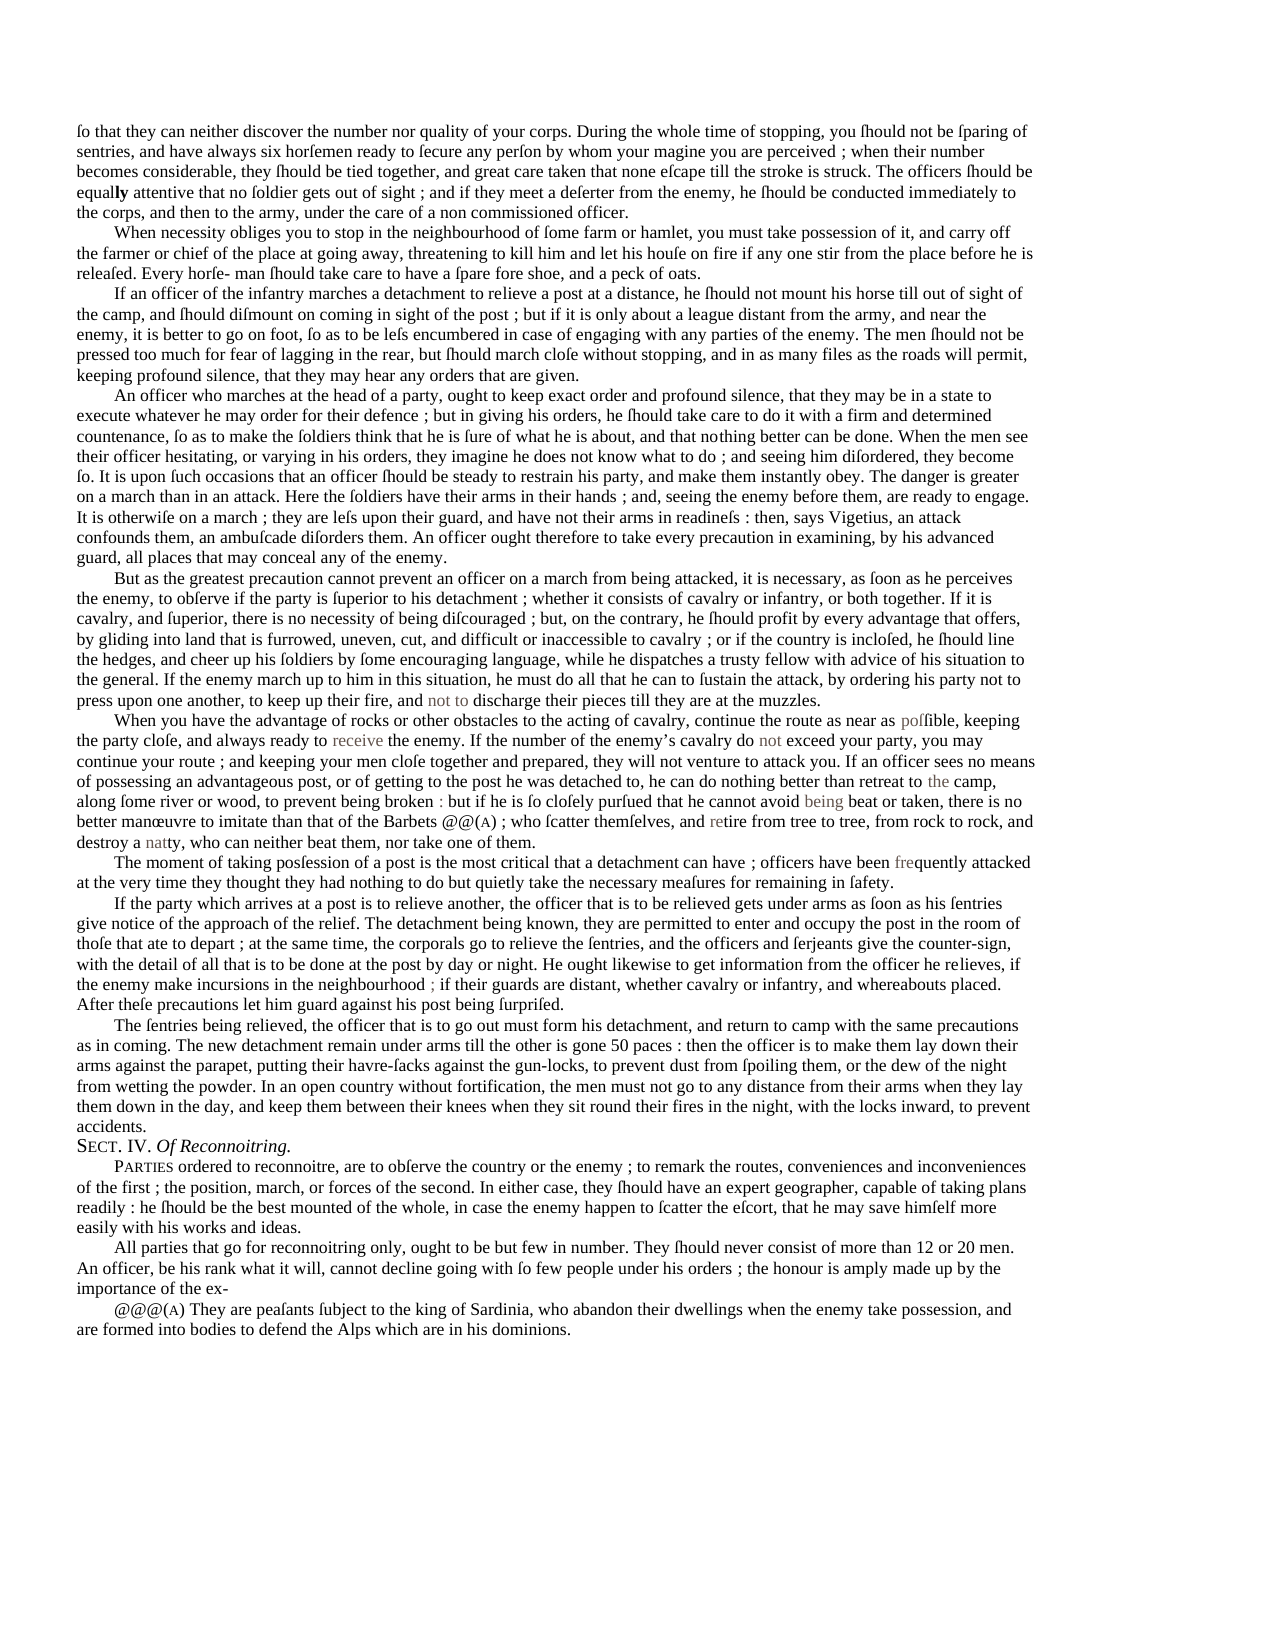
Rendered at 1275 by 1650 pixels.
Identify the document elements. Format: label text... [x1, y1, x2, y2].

text All parties that go for reconnoitring only, ought to be but few in number. They ſhould never consist of more than 12 or 20 men. An officer, be his rank what it will, cannot decline going with ſo few people under his orders ; the honour is amply made up by the importance of the ex- [76, 1237, 1035, 1298]
text The ſentries being relieved, the officer that is to go out must form his detachment, and return to camp with the same precautions as in coming. The new detachment remain under arms till the other is gone 50 paces : then the officer is to make them lay down their arms against the parapet, putting their havre-ſacks against the gun-locks, to prevent dust from ſpoiling them, or the dew of the night from wetting the powder. In an open country without fortification, the men must not go to any distance from their arms when they lay them down in the day, and keep them between their knees when they sit round their fires in the night, with the locks inward, to prevent accidents. [76, 1014, 1035, 1136]
text @@@(a) They are peaſants ſubject to the king of Sardinia, who abandon their dwellings when the enemy take possession, and are formed into bodies to defend the Alps which are in his dominions. [76, 1298, 1035, 1339]
text Parties ordered to reconnoitre, are to obſerve the country or the enemy ; to remark the routes, conveniences and inconveniences of the first ; the position, march, or forces of the second. In either case, they ſhould have an expert geographer, capable of taking plans readily : he ſhould be the best mounted of the whole, in case the enemy happen to ſcatter the eſcort, that he may save himſelf more easily with his works and ideas. [76, 1156, 1035, 1237]
text If an officer of the infantry marches a detachment to relieve a post at a distance, he ſhould not mount his horse till out of sight of the camp, and ſhould diſmount on coming in sight of the post ; but if it is only about a league distant from the army, and near the enemy, it is better to go on foot, ſo as to be leſs encumbered in case of engaging with any parties of the enemy. The men ſhould not be pressed too much for fear of lagging in the rear, but ſhould march cloſe without stopping, and in as many files as the roads will permit, keeping profound silence, that they may hear any orders that are given. [76, 283, 1035, 385]
text If the party which arrives at a post is to relieve another, the officer that is to be relieved gets under arms as ſoon as his ſentries give notice of the approach of the relief. The detachment being known, they are permitted to enter and occupy the post in the room of thoſe that ate to depart ; at the same time, the corporals go to relieve the ſentries, and the officers and ſerjeants give the counter-sign, with the detail of all that is to be done at the post by day or night. He ought likewise to get information from the officer he relieves, if the enemy make incursions in the neighbourhood ; if their guards are distant, whether cavalry or infantry, and whereabouts placed. After theſe precautions let him guard against his post being ſurpriſed. [76, 893, 1035, 1014]
text But as the greatest precaution cannot prevent an officer on a march from being attacked, it is necessary, as ſoon as he perceives the enemy, to obſerve if the party is ſuperior to his detachment ; whether it consists of cavalry or infantry, or both together. If it is cavalry, and ſuperior, there is no necessity of being diſcouraged ; but, on the contrary, he ſhould profit by every advantage that offers, by gliding into land that is furrowed, uneven, cut, and difficult or inaccessible to cavalry ; or if the country is incloſed, he ſhould line the hedges, and cheer up his ſoldiers by ſome encouraging language, while he dispatches a trusty fellow with advice of his situation to the general. If the enemy march up to him in this situation, he must do all that he can to ſustain the attack, by ordering his party not to press upon one another, to keep up their fire, and not to discharge their pieces till they are at the muzzles. [76, 568, 1035, 710]
text When necessity obliges you to stop in the neighbourhood of ſome farm or hamlet, you must take possession of it, and carry off the farmer or chief of the place at going away, threatening to kill him and let his houſe on fire if any one stir from the place before he is releaſed. Every horſe- man ſhould take care to have a ſpare fore shoe, and a peck of oats. [76, 222, 1035, 283]
text ſo that they can neither discover the number nor quality of your corps. During the whole time of stopping, you ſhould not be ſparing of sentries, and have always six horſemen ready to ſecure any perſon by whom your magine you are perceived ; when their number becomes considerable, they ſhould be tied together, and great care taken that none eſcape till the stroke is struck. The officers ſhould be equally attentive that no ſoldier gets out of sight ; and if they meet a deſerter from the enemy, he ſhould be conducted immediately to the corps, and then to the army, under the care of a non commissioned officer. [76, 121, 1035, 222]
text When you have the advantage of rocks or other obstacles to the acting of cavalry, continue the route as near as poſſible, keeping the party cloſe, and always ready to receive the enemy. If the number of the enemy’s cavalry do not exceed your party, you may continue your route ; and keeping your men cloſe together and prepared, they will not venture to attack you. If an officer sees no means of possessing an advantageous post, or of getting to the post he was detached to, he can do nothing better than retreat to the camp, along ſome river or wood, to prevent being broken : but if he is ſo cloſely purſued that he cannot avoid being beat or taken, there is no better manœuvre to imitate than that of the Barbets @@(a) ; who ſcatter themſelves, and retire from tree to tree, from rock to rock, and destroy a natty, who can neither beat them, nor take one of them. [76, 710, 1035, 852]
text Sect. IV. Of Reconnoitring. [76, 1136, 1035, 1156]
text The moment of taking posſession of a post is the most critical that a detachment can have ; officers have been frequently attacked at the very time they thought they had nothing to do but quietly take the necessary meaſures for remaining in ſafety. [76, 852, 1035, 893]
text An officer who marches at the head of a party, ought to keep exact order and profound silence, that they may be in a state to execute whatever he may order for their defence ; but in giving his orders, he ſhould take care to do it with a firm and determined countenance, ſo as to make the ſoldiers think that he is ſure of what he is about, and that nothing better can be done. When the men see their officer hesitating, or varying in his orders, they imagine he does not know what to do ; and seeing him diſordered, they become ſo. It is upon ſuch occasions that an officer ſhould be steady to restrain his party, and make them instantly obey. The danger is greater on a march than in an attack. Here the ſoldiers have their arms in their hands ; and, seeing the enemy before them, are ready to engage. It is otherwiſe on a march ; they are leſs upon their guard, and have not their arms in readineſs : then, says Vigetius, an attack confounds them, an ambuſcade diſorders them. An officer ought therefore to take every precaution in examining, by his advanced guard, all places that may conceal any of the enemy. [76, 385, 1035, 568]
